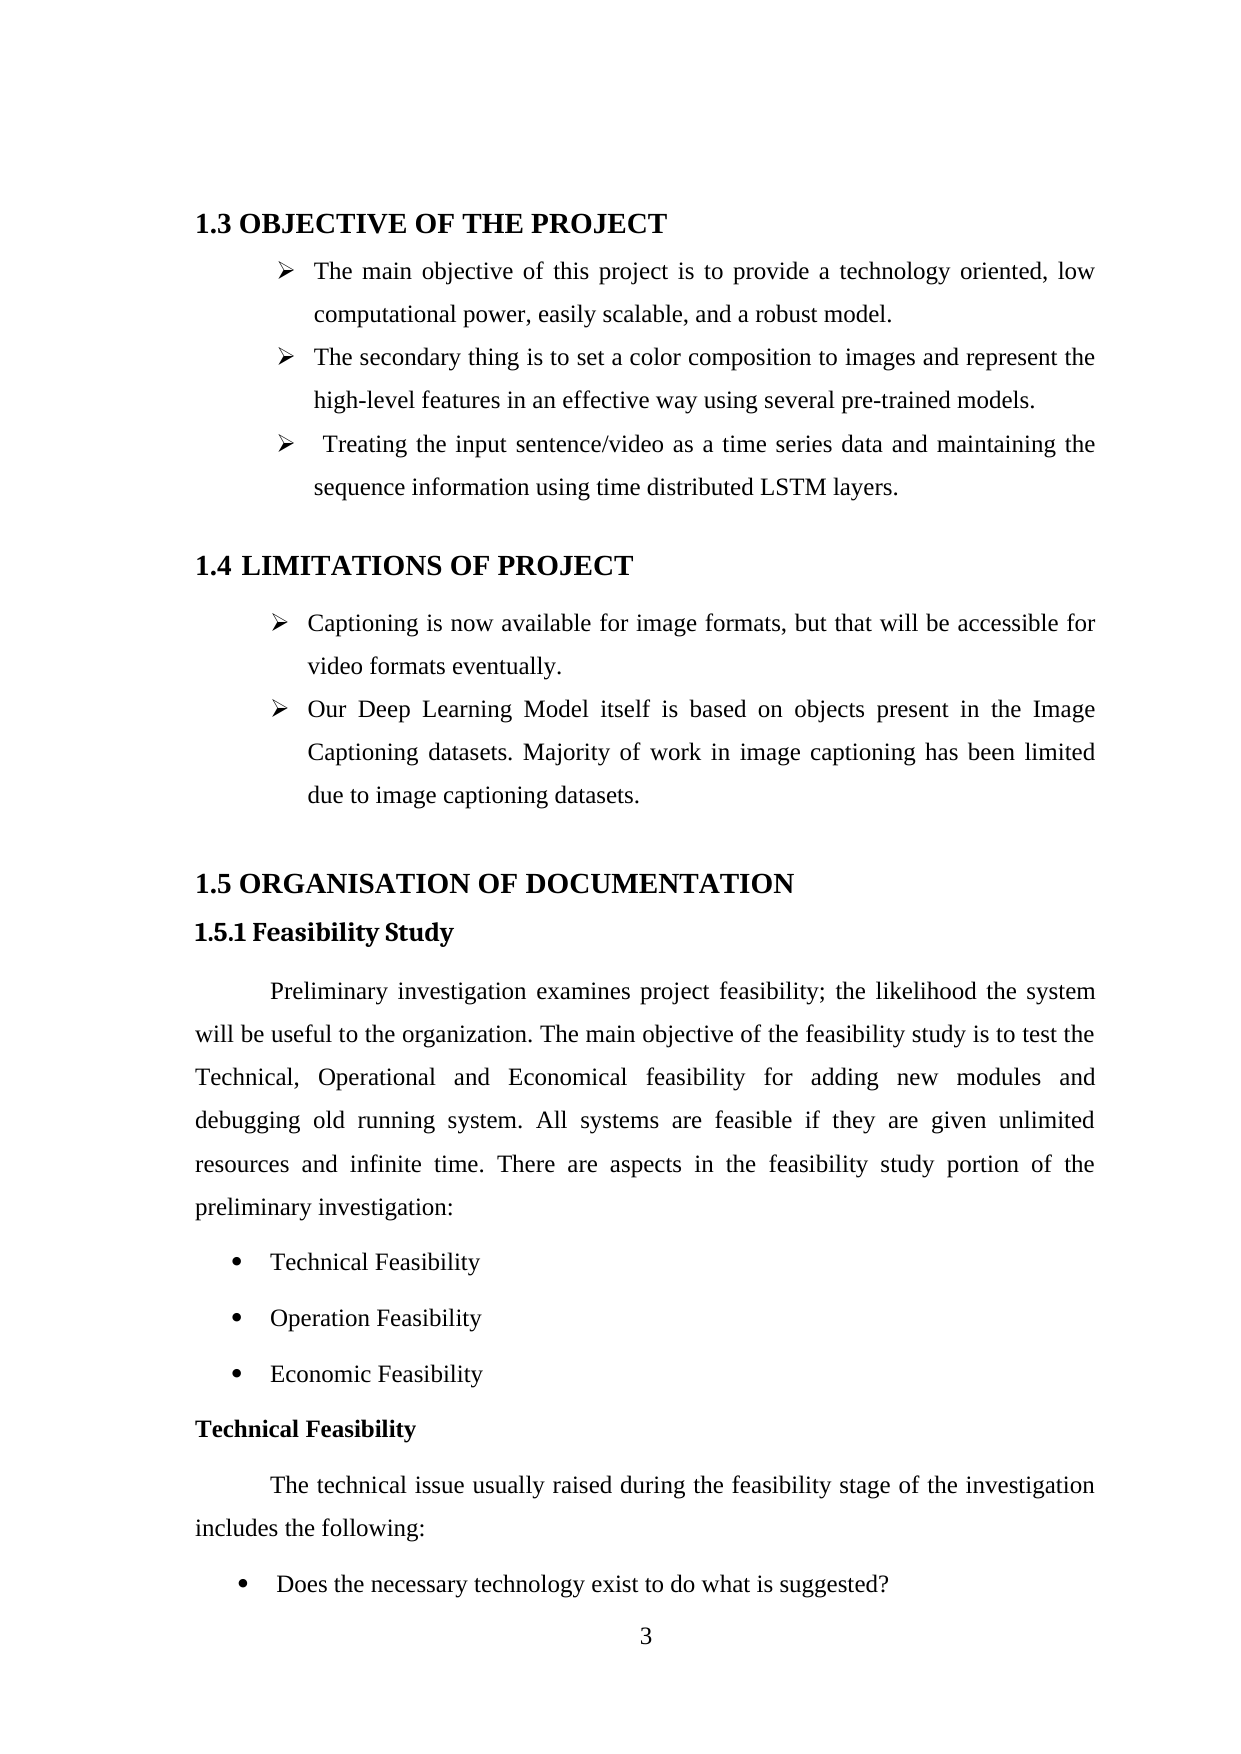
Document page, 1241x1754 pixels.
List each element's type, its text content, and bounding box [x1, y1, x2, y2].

list Treating the input sentence/video as a time series data and maintaining the sequence information using time distributed LSTM layers. [276, 429, 1097, 501]
list Our Deep Learning Model itself is based on objects present in the Image Captioning datasets. Majority of work in image captioning has been limited due to image captioning datasets. [270, 694, 1097, 809]
text 1.3 OBJECTIVE OF THE PROJECT [195, 206, 1097, 239]
list LIMITATIONS OF PROJECT [195, 548, 1097, 582]
text 1.5 ORGANISATION OF DOCUMENTATION [195, 867, 1097, 900]
list Does the necessary technology exist to do what is suggested? [239, 1569, 1097, 1597]
list The main objective of this project is to provide a technology oriented, low computational power, easily scalable, and a robust model. [276, 256, 1097, 328]
text The technical issue usually raised during the feasibility stage of the investigation includes the following: [195, 1470, 1097, 1542]
list Technical Feasibility [232, 1247, 1097, 1276]
list Captioning is now available for image formats, but that will be accessible for video formats eventually. [270, 608, 1097, 680]
text 1.5.1 Feasibility Study [195, 917, 1097, 948]
list The secondary thing is to set a color composition to images and represent the high-level features in an effective way using several pre-trained models. [276, 342, 1097, 414]
list Operation Feasibility [232, 1303, 1097, 1332]
list Economic Feasibility [232, 1359, 1097, 1387]
text Technical Feasibility [195, 1414, 1097, 1443]
text Preliminary investigation examines project feasibility; the likelihood the system will be useful to the organization. The main objective of the feasibility study is to test the Technical, Operational and Economical feasibility for adding new modules and debugging old running system. All systems are feasible if they are given unlimited resources and infinite time. There are aspects in the feasibility study portion of the preliminary investigation: [195, 976, 1097, 1221]
